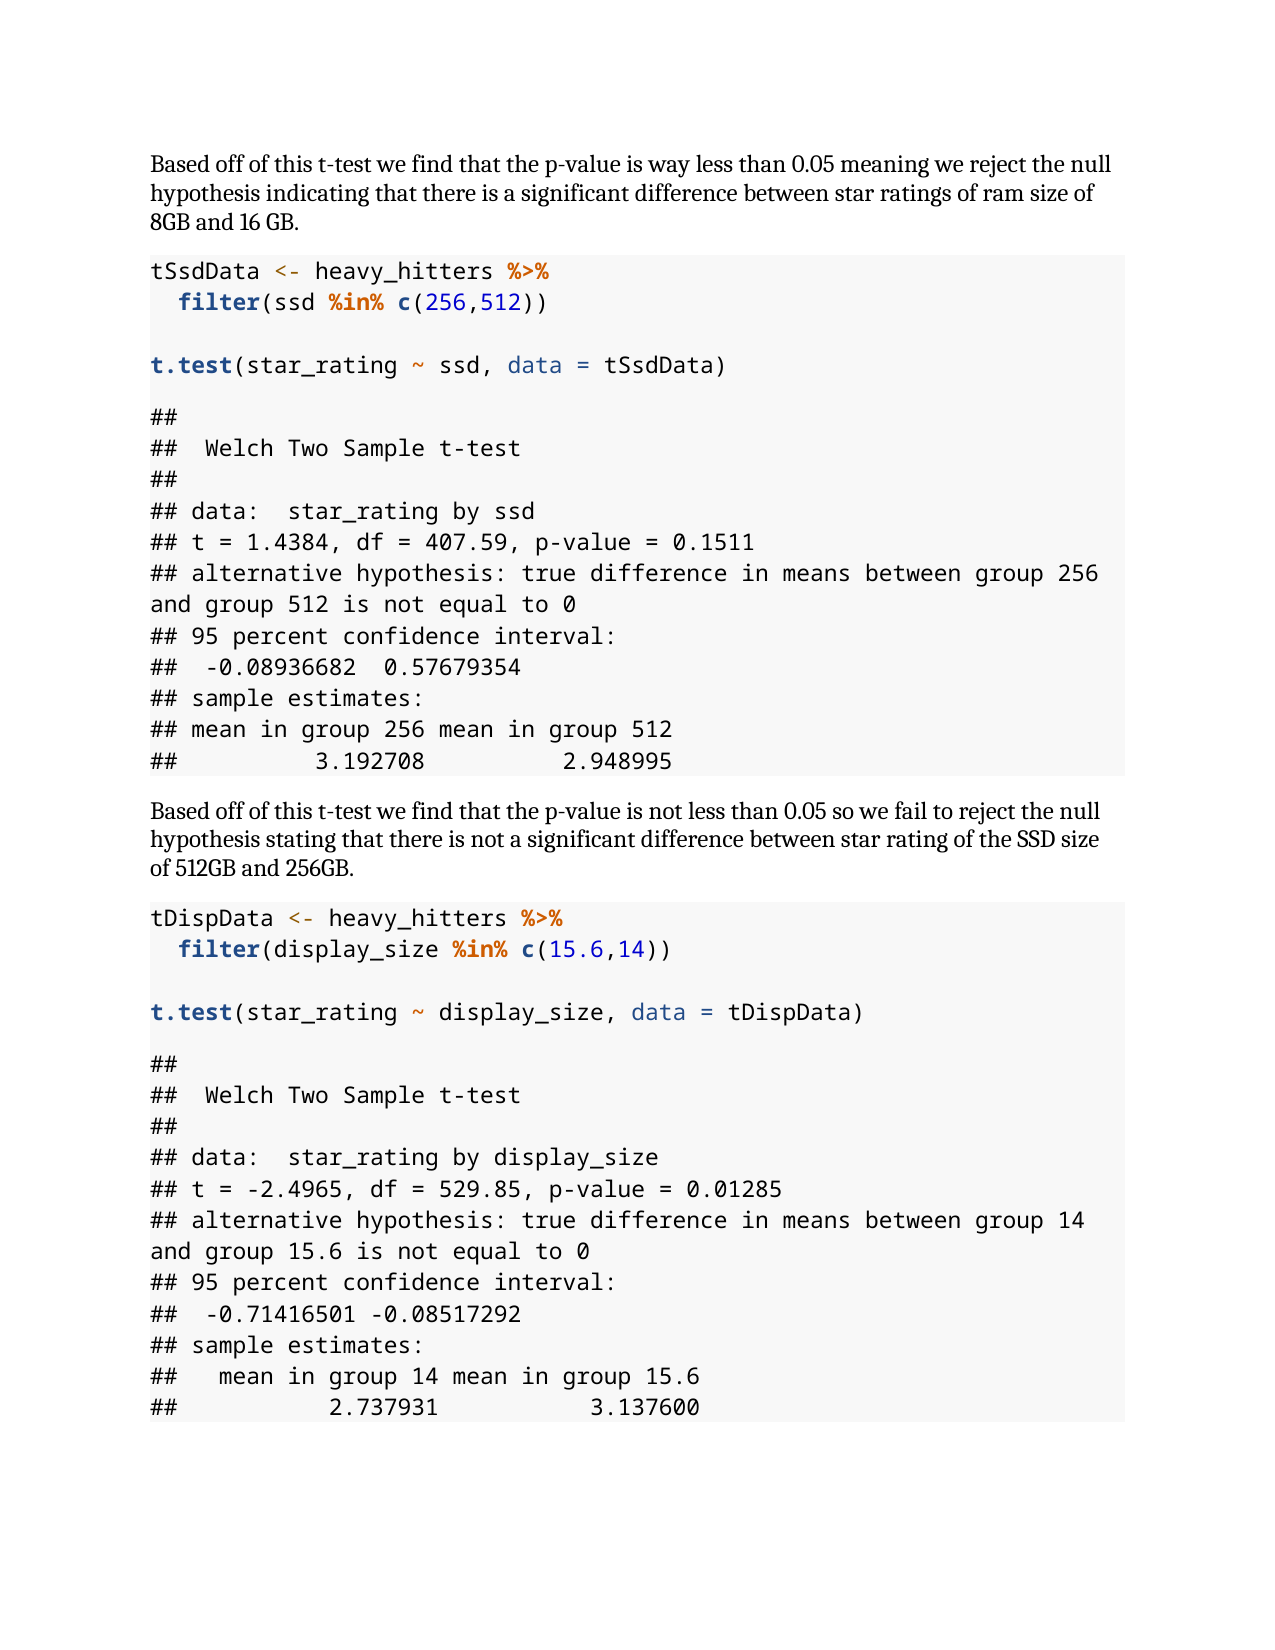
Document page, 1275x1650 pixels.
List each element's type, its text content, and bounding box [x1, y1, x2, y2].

text Based off of this t-test we find that the p-value is not less than 0.05 so we fail to reject the null hypothesis stating that there is not a significant difference between star rating of the SSD size of 512GB and 256GB. [150, 797, 1125, 883]
text tDispData <- heavy_hitters %>% filter(display_size %in% c(15.6,14)) t.test(star_rating ~ display_size, data = tDispData) [150, 902, 1125, 1027]
text ## ## Welch Two Sample t-test ## ## data: star_rating by display_size ## t = -2.4965, df = 529.85, p-value = 0.01285 ## alternative hypothesis: true difference in means between group 14 and group 15.6 is not equal to 0 ## 95 percent confidence interval: ## -0.71416501 -0.08517292 ## sample estimates: ## mean in group 14 mean in group 15.6 ## 2.737931 3.137600 [150, 1047, 1125, 1422]
text Based off of this t-test we find that the p-value is way less than 0.05 meaning we reject the null hypothesis indicating that there is a significant difference between star ratings of ram size of 8GB and 16 GB. [150, 150, 1125, 236]
text tSsdData <- heavy_hitters %>% filter(ssd %in% c(256,512)) t.test(star_rating ~ ssd, data = tSsdData) [150, 255, 1125, 380]
text ## ## Welch Two Sample t-test ## ## data: star_rating by ssd ## t = 1.4384, df = 407.59, p-value = 0.1511 ## alternative hypothesis: true difference in means between group 256 and group 512 is not equal to 0 ## 95 percent confidence interval: ## -0.08936682 0.57679354 ## sample estimates: ## mean in group 256 mean in group 512 ## 3.192708 2.948995 [150, 401, 1125, 776]
